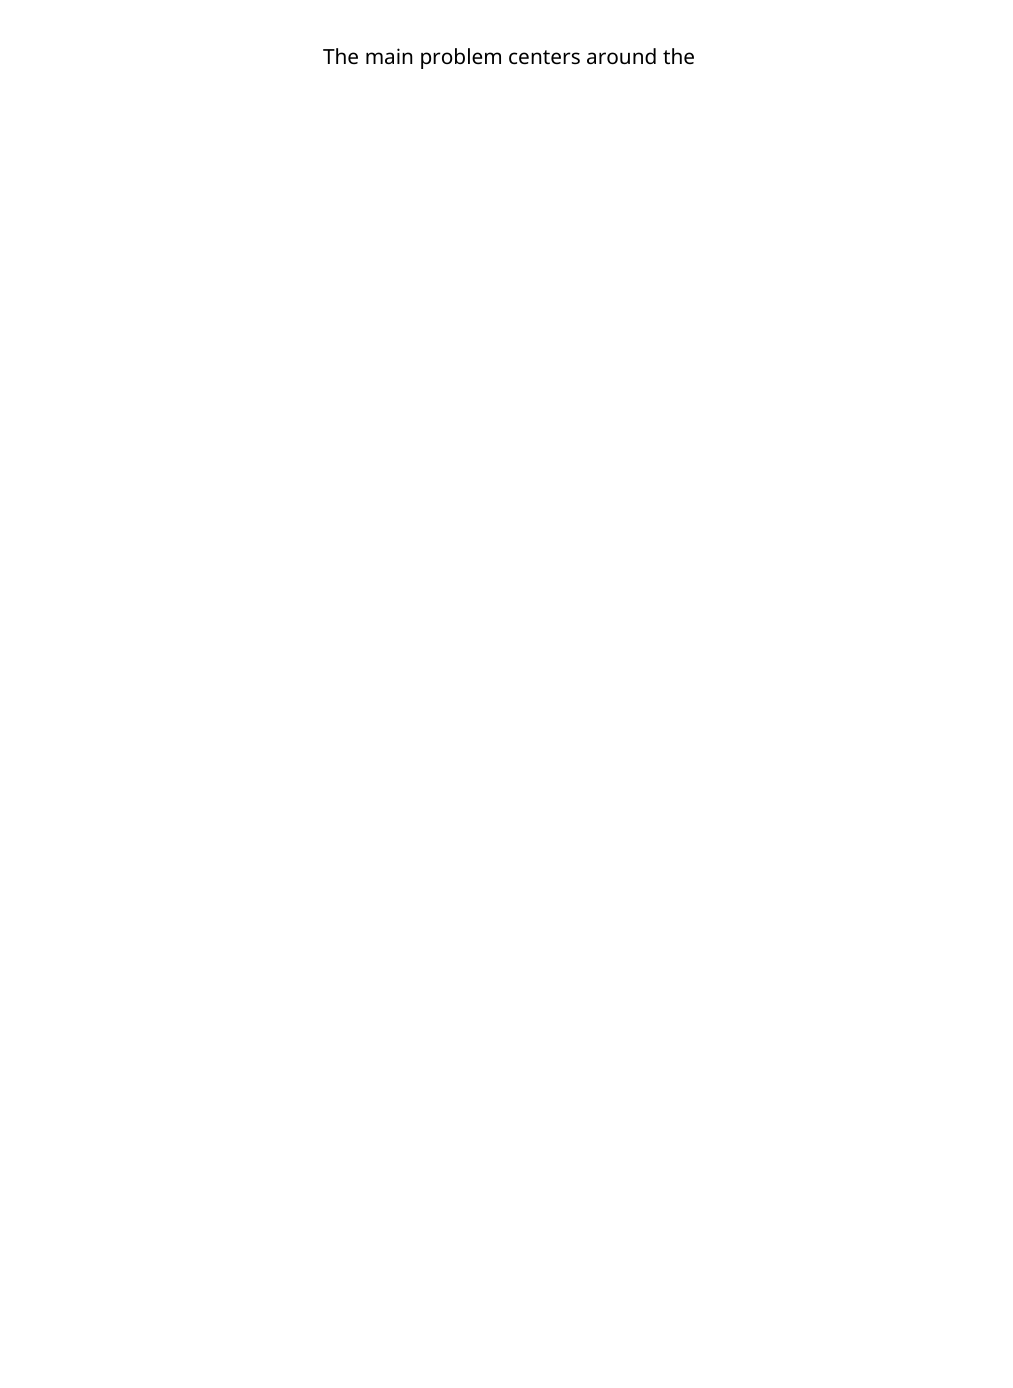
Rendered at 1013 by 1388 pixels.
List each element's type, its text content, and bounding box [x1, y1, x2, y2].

text The main problem centers around the [149, 48, 868, 68]
